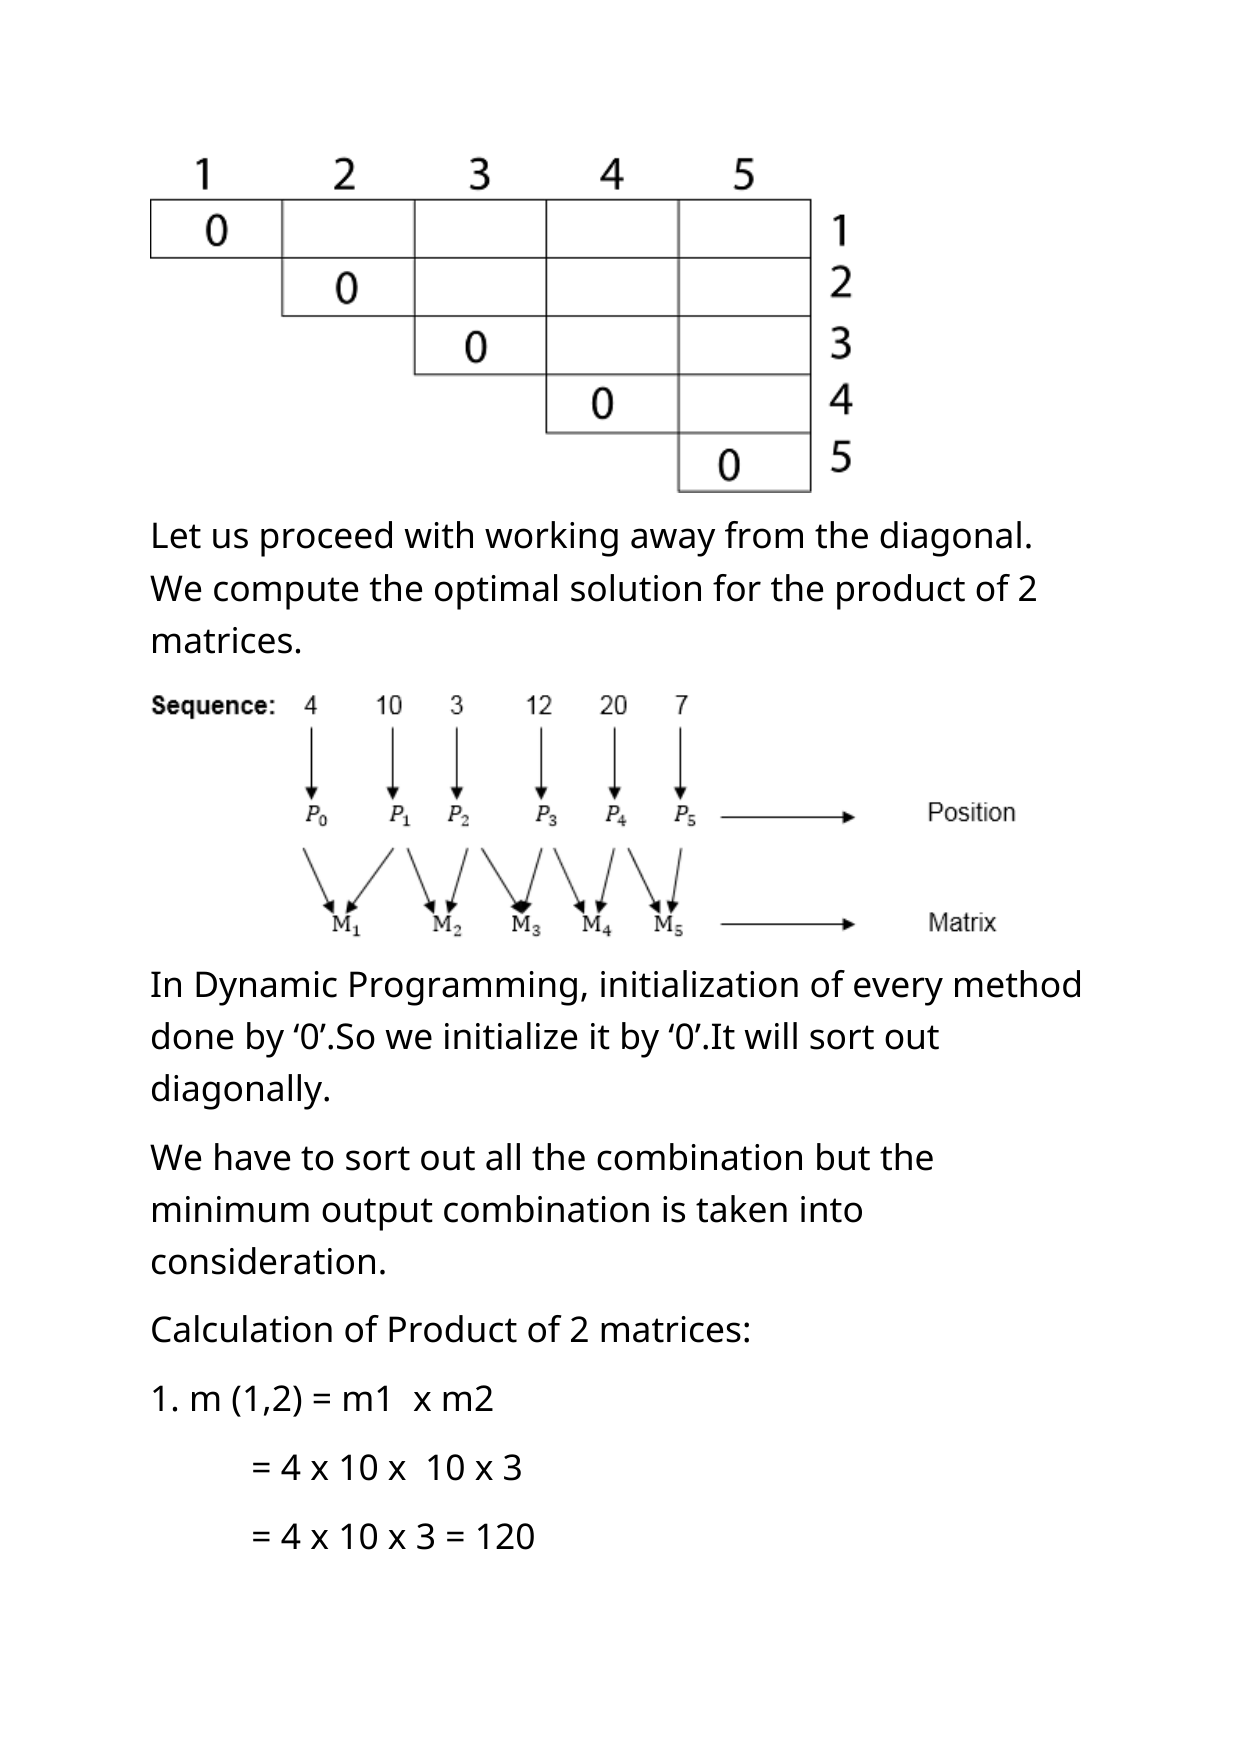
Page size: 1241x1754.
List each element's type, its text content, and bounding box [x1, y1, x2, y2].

text = 4 x 10 x 10 x 3 [150, 1442, 1090, 1491]
text Let us proceed with working away from the diagonal. We compute the optimal solution for the product of 2 matrices. [150, 511, 1090, 663]
text Calculation of Product of 2 matrices: [150, 1305, 1090, 1353]
text 1. m (1,2) = m1 x m2 [150, 1374, 1090, 1422]
text In Dynamic Programming, initialization of every method done by ‘0’.So we initialize it by ‘0’.It will sort out diagonally. [150, 959, 1090, 1111]
text = 4 x 10 x 3 = 120 [150, 1511, 1090, 1559]
picture [150, 150, 854, 493]
text We have to sort out all the combination but the minimum output combination is taken into consideration. [150, 1132, 1090, 1284]
picture [150, 683, 1019, 941]
